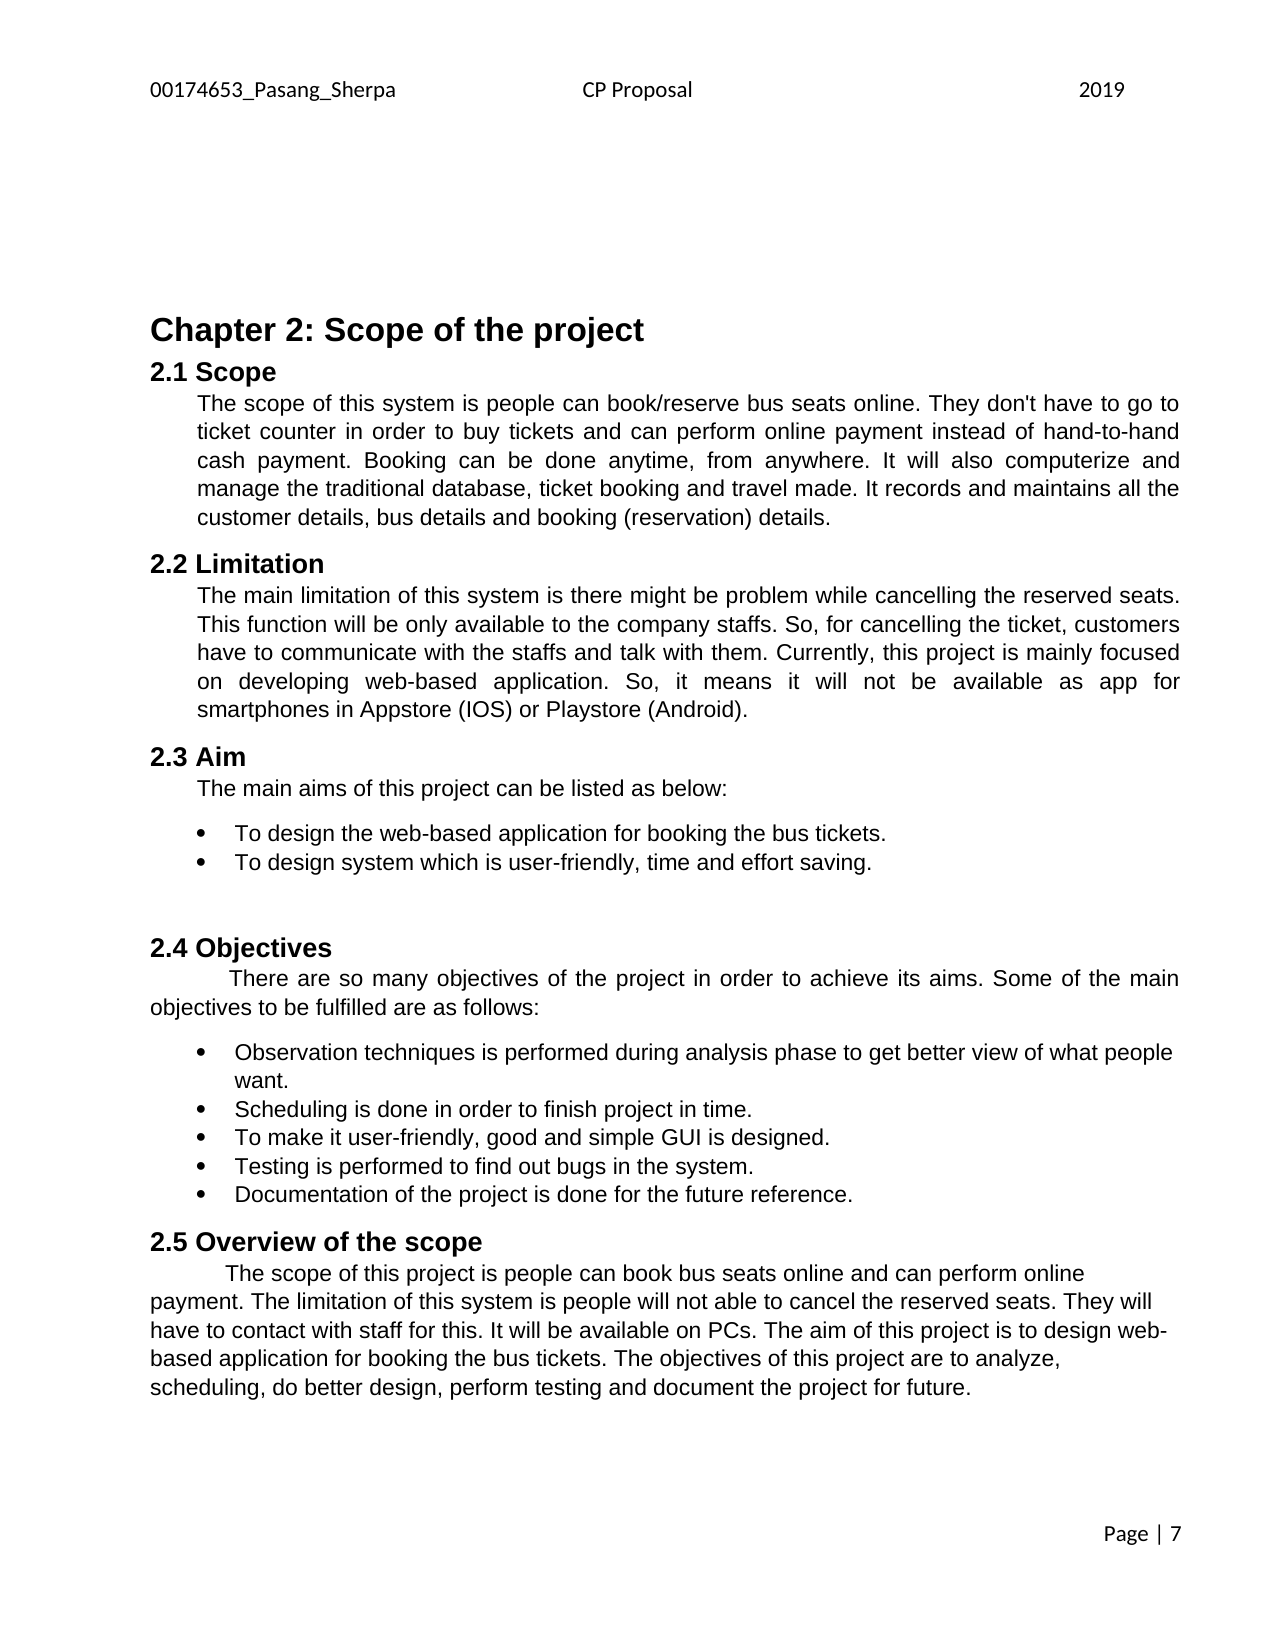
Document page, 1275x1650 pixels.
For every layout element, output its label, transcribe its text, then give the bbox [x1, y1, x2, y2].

subtitle Chapter 2: Scope of the project [150, 310, 1181, 349]
list To design system which is user-friendly, time and effort saving. [197, 848, 1181, 875]
subtitle 2.5 Overview of the scope [150, 1226, 1181, 1257]
subtitle 2.1 Scope [150, 356, 1181, 387]
subtitle 2.4 Objectives [150, 932, 1181, 963]
text The main limitation of this system is there might be problem while cancelling the reserved seats. This function will be only available to the company staffs. So, for cancelling the ticket, customers have to communicate with the staffs and talk with them. Currently, this project is mainly focused on developing web-based application. So, it means it will not be available as app for smartphones in Appstore (IOS) or Playstore (Android). [197, 582, 1181, 722]
list To make it user-friendly, good and simple GUI is designed. [197, 1124, 1181, 1151]
list Scheduling is done in order to finish project in time. [197, 1096, 1181, 1122]
text The scope of this project is people can book bus seats online and can perform online payment. The limitation of this system is people will not able to cancel the reserved seats. They will have to contact with staff for this. It will be available on PCs. The aim of this project is to design web-based application for booking the bus tickets. The objectives of this project are to analyze, scheduling, do better design, perform testing and document the project for future. [150, 1260, 1181, 1400]
list To design the web-based application for booking the bus tickets. [197, 820, 1181, 846]
list Testing is performed to find out bugs in the system. [197, 1153, 1181, 1179]
text There are so many objectives of the project in order to achieve its aims. Some of the main objectives to be fulfilled are as follows: [150, 965, 1181, 1020]
text The scope of this system is people can book/reserve bus seats online. They don't have to go to ticket counter in order to buy tickets and can perform online payment instead of hand-to-hand cash payment. Booking can be done anytime, from anywhere. It will also computerize and manage the traditional database, ticket booking and travel made. It records and maintains all the customer details, bus details and booking (reservation) details. [197, 390, 1181, 530]
subtitle 2.3 Aim [150, 741, 1181, 772]
text The main aims of this project can be listed as below: [150, 775, 1181, 801]
subtitle 2.2 Limitation [150, 548, 1181, 580]
list Observation techniques is performed during analysis phase to get better view of what people want. [197, 1039, 1181, 1094]
list Documentation of the project is done for the future reference. [197, 1181, 1181, 1207]
